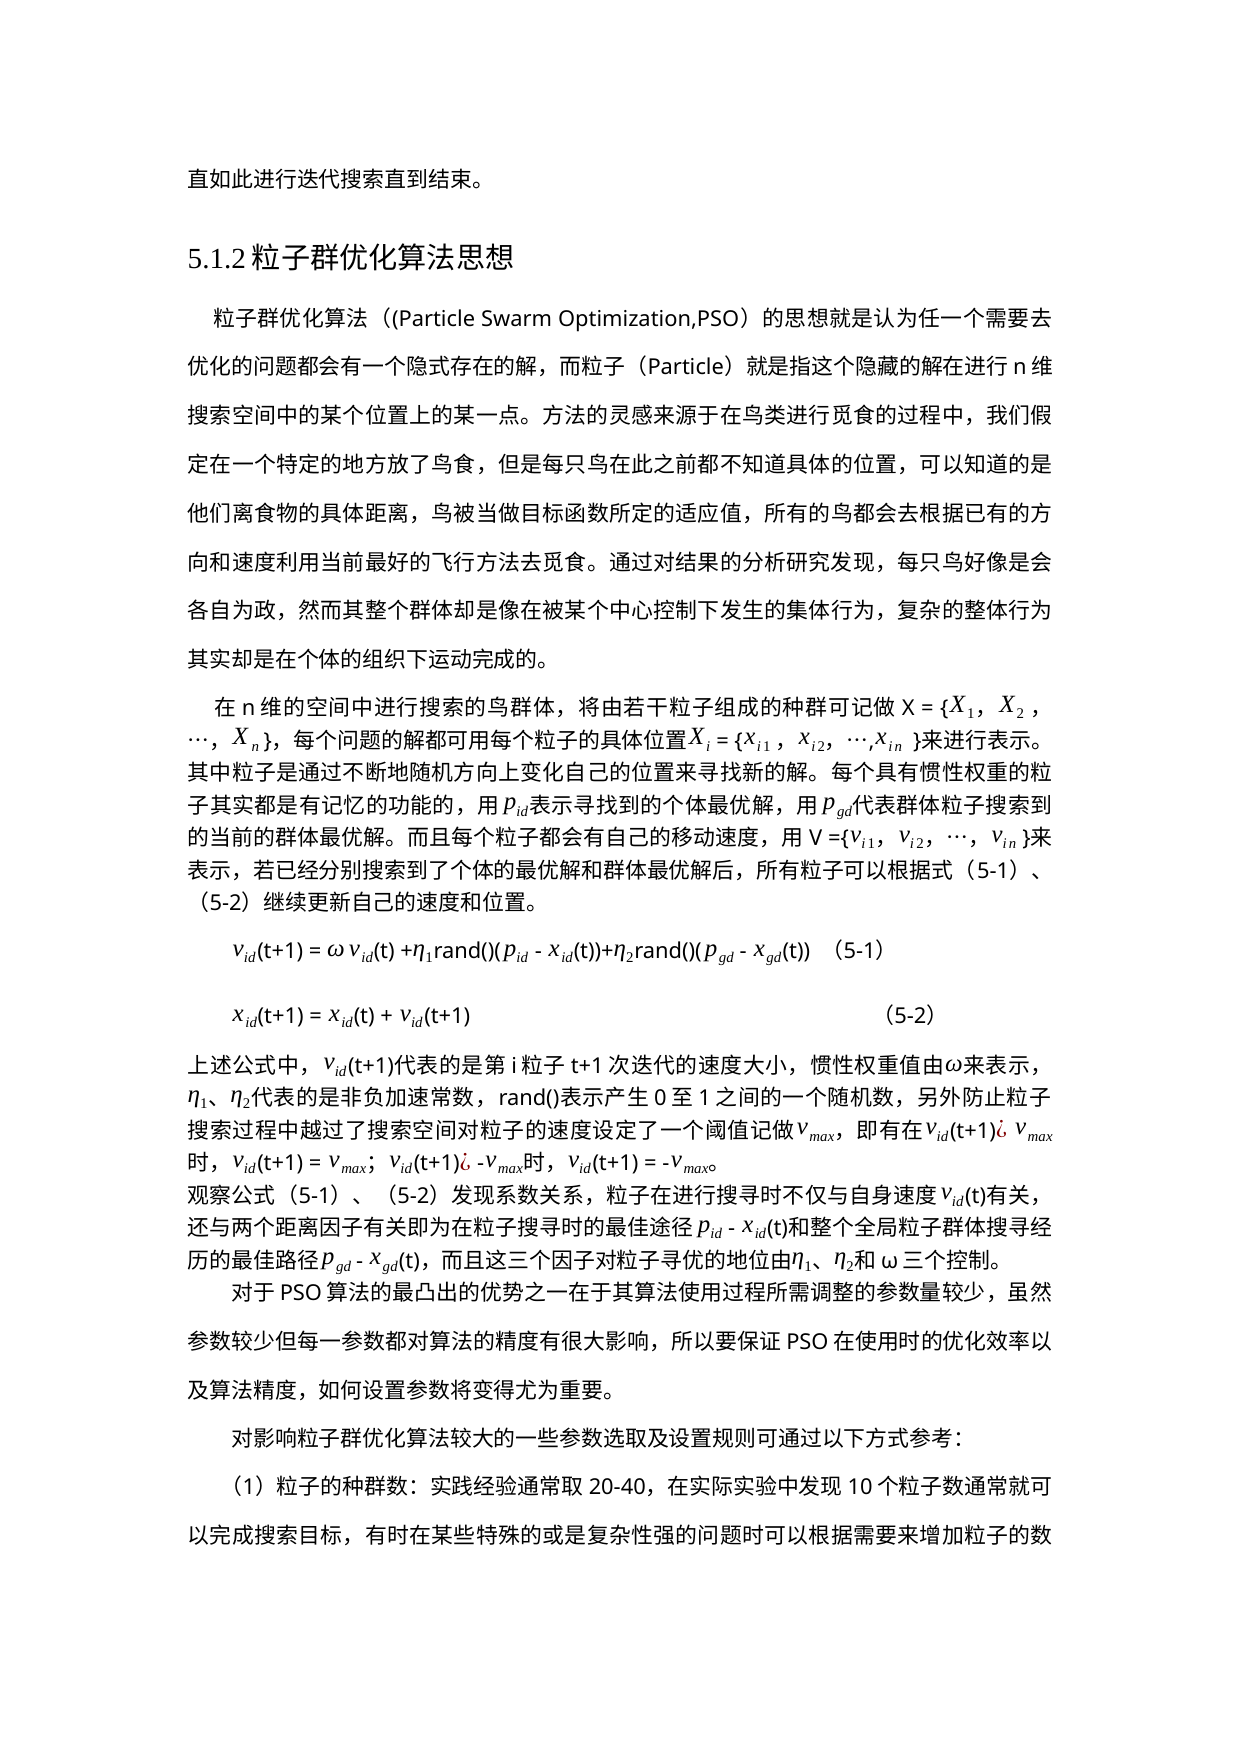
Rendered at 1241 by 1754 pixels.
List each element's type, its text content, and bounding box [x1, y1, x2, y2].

text 对影响粒子群优化算法较大的一些参数选取及设置规则可通过以下方式参考： [187, 1421, 1053, 1453]
text (t+1) = (t) +rand()( - (t))+rand()( - (t)) （5-1） [187, 917, 1053, 982]
text 观察公式（5-1）、（5-2）发现系数关系，粒子在进行搜寻时不仅与自身速度(t)有关，还与两个距离因子有关即为在粒子搜寻时的最佳途径 - (t)和整个全局粒子群体搜寻经历的最佳路径 - (t)，而且这三个因子对粒子寻优的地位由、和ω三个控制。 [187, 1177, 1053, 1275]
text (t+1) = (t) + (t+1) （5-2） [187, 982, 1053, 1047]
text 在n维的空间中进行搜索的鸟群体，将由若干粒子组成的种群可记做X = {， ，…， }，每个问题的解都可用每个粒子的具体位置 = { ，，…, }来进行表示。其中粒子是通过不断地随机方向上变化自己的位置来寻找新的解。每个具有惯性权重的粒子其实都是有记忆的功能的，用表示寻找到的个体最优解，用代表群体粒子搜索到的当前的群体最优解。而且每个粒子都会有自己的移动速度，用V ={，，…， }来表示，若已经分别搜索到了个体的最优解和群体最优解后，所有粒子可以根据式（5-1）、（5-2）继续更新自己的速度和位置。 [187, 690, 1053, 917]
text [187, 162, 1053, 194]
text 上述公式中，(t+1)代表的是第i粒子t+1次迭代的速度大小，惯性权重值由来表示，、代表的是非负加速常数，rand()表示产生0至1之间的一个随机数，另外防止粒子搜索过程中越过了搜索空间对粒子的速度设定了一个阈值记做，即有在(t+1) 时，(t+1) = ；(t+1) -时，(t+1) = -。 [187, 1047, 1053, 1177]
text 对于PSO算法的最凸出的优势之一在于其算法使用过程所需调整的参数量较少，虽然参数较少但每一参数都对算法的精度有很大影响，所以要保证PSO在使用时的优化效率以及算法精度，如何设置参数将变得尤为重要。 [187, 1275, 1053, 1405]
subtitle 5.1.2粒子群优化算法思想 [187, 223, 1053, 288]
text 粒子群优化算法（(Particle Swarm Optimization,PSO）的思想就是认为任一个需要去优化的问题都会有一个隐式存在的解，而粒子（Particle）就是指这个隐藏的解在进行n维搜索空间中的某个位置上的某一点。方法的灵感来源于在鸟类进行觅食的过程中，我们假定在一个特定的地方放了鸟食，但是每只鸟在此之前都不知道具体的位置，可以知道的是他们离食物的具体距离，鸟被当做目标函数所定的适应值，所有的鸟都会去根据已有的方向和速度利用当前最好的飞行方法去觅食。通过对结果的分析研究发现，每只鸟好像是会各自为政，然而其整个群体却是像在被某个中心控制下发生的集体行为，复杂的整体行为其实却是在个体的组织下运动完成的。 [187, 300, 1053, 674]
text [187, 1469, 1053, 1550]
